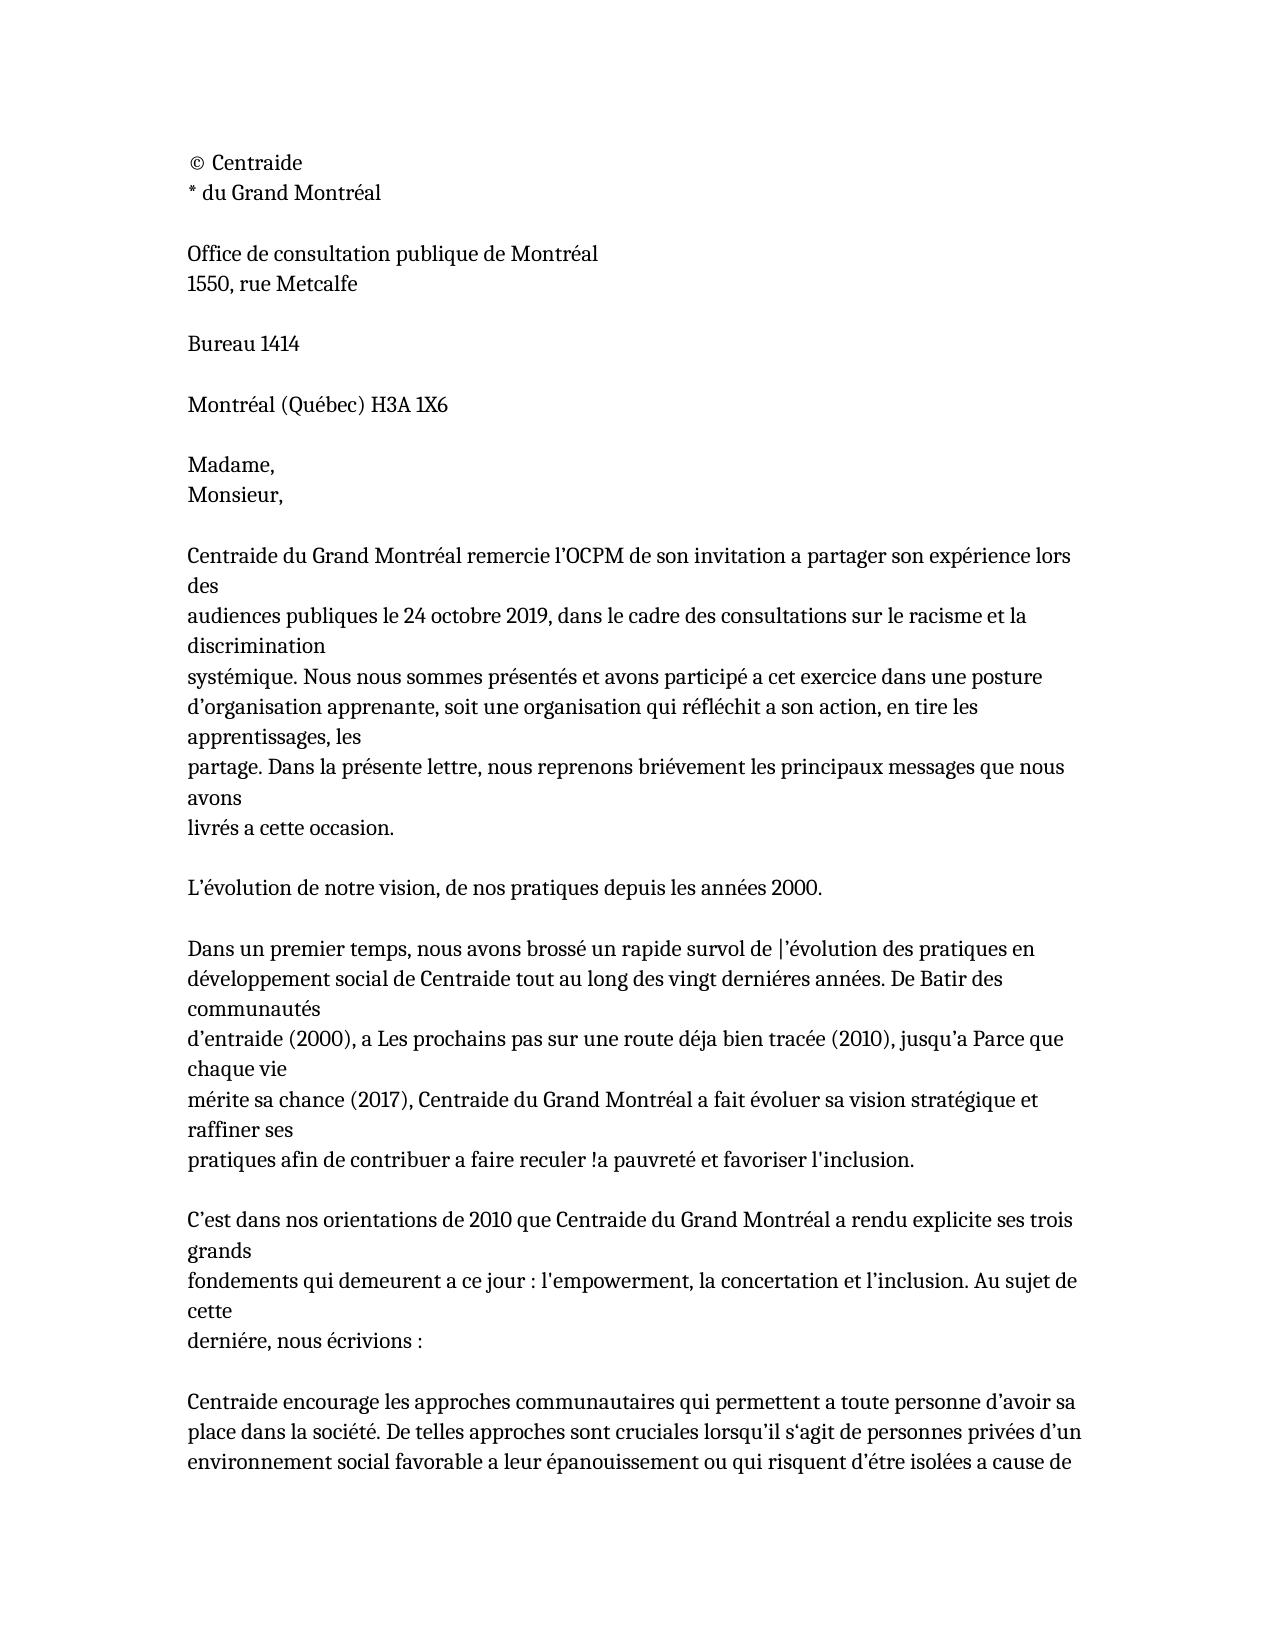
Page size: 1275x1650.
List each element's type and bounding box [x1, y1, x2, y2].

text [187, 150, 1087, 1475]
